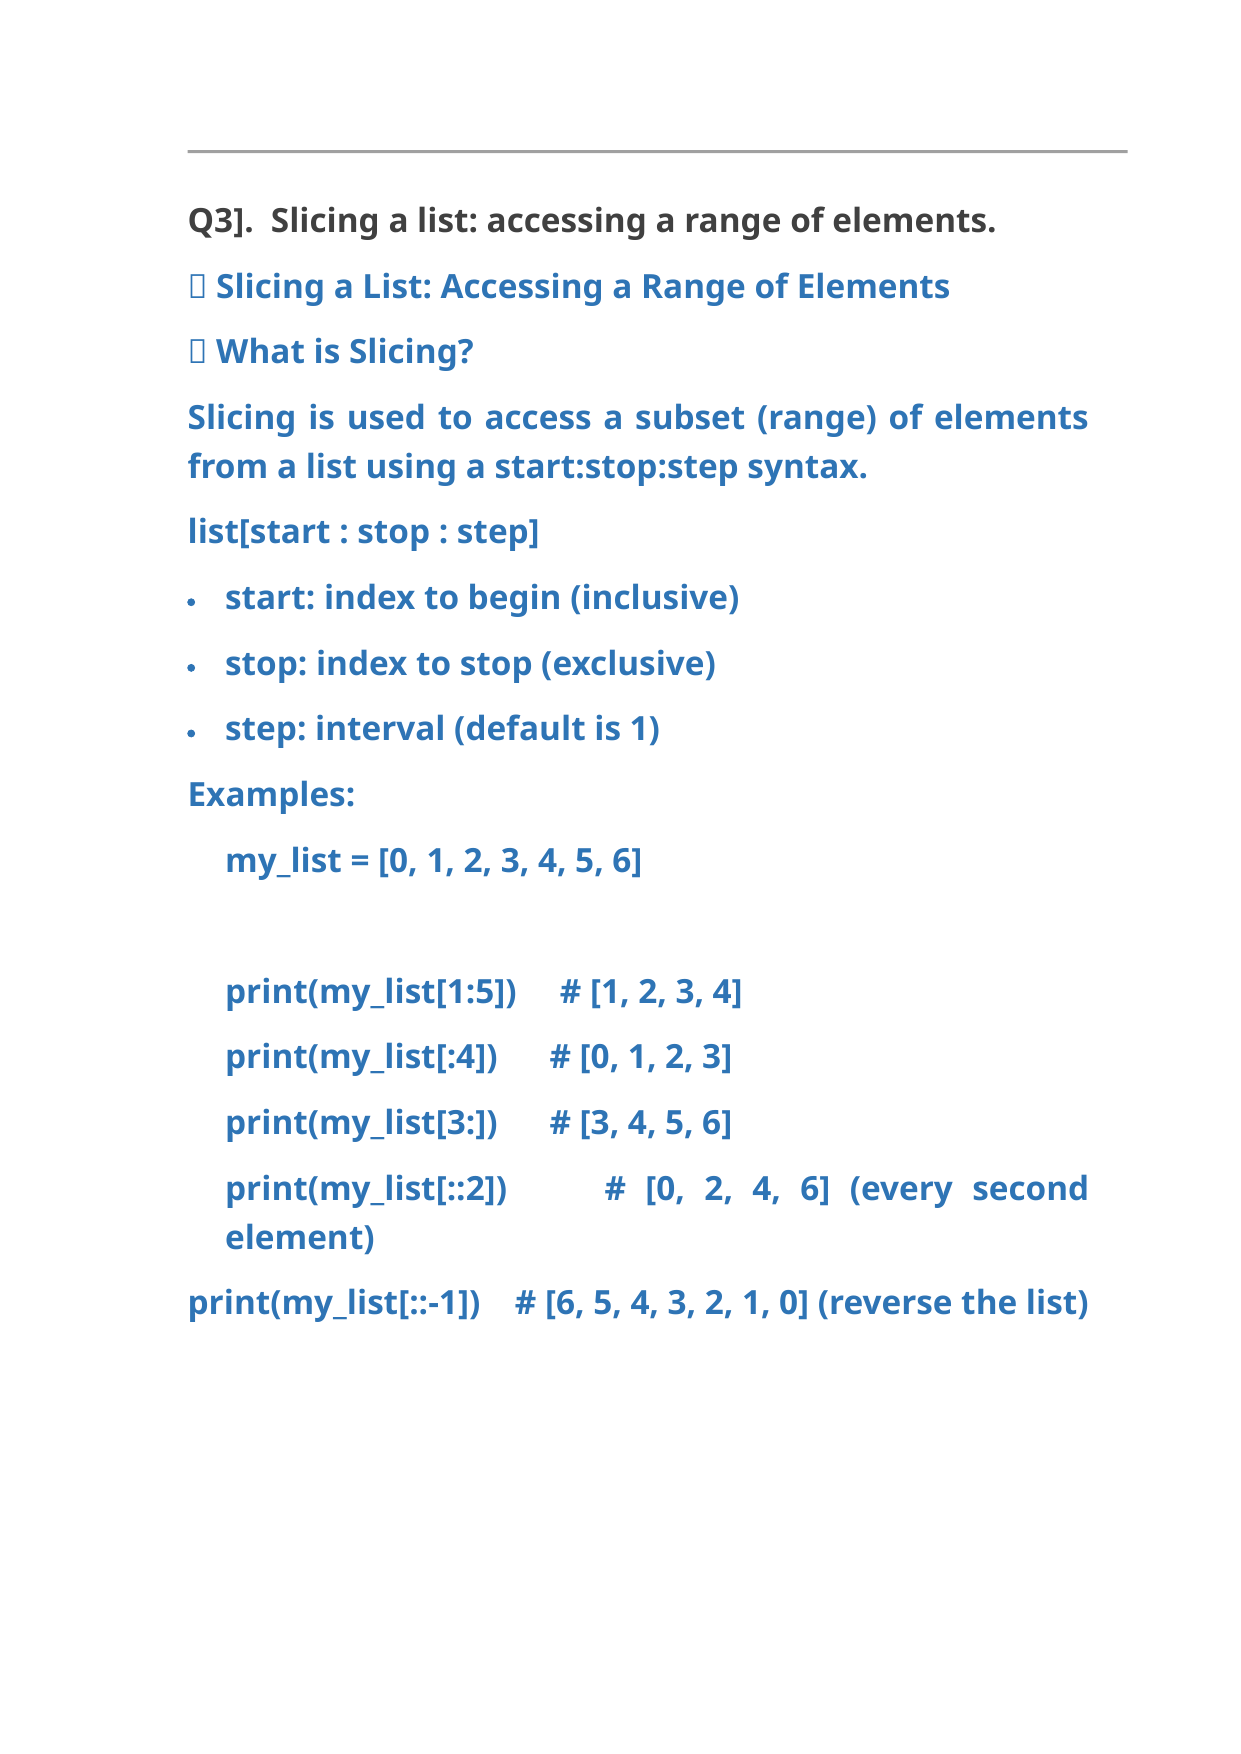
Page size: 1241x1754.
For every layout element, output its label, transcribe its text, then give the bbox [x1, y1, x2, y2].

list start: index to begin (inclusive) [187, 574, 1090, 619]
text list[start : stop : step] [187, 508, 1090, 554]
text print(my_list[:4]) # [0, 1, 2, 3] [225, 1033, 1090, 1079]
text 🔹 What is Slicing? [187, 328, 1090, 373]
text my_list = [0, 1, 2, 3, 4, 5, 6] [225, 836, 1090, 882]
text Slicing is used to access a subset (range) of elements from a list using a start:stop:step syntax. [187, 394, 1090, 488]
text Examples: [187, 771, 1090, 816]
text print(my_list[::2]) # [0, 2, 4, 6] (every second element) [225, 1164, 1090, 1259]
list step: interval (default is 1) [187, 705, 1090, 751]
text print(my_list[::-1]) # [6, 5, 4, 3, 2, 1, 0] (reverse the list) [187, 1279, 1090, 1324]
text print(my_list[3:]) # [3, 4, 5, 6] [225, 1099, 1090, 1144]
text Q3]. Slicing a list: accessing a range of elements. [187, 197, 1090, 242]
list stop: index to stop (exclusive) [187, 639, 1090, 685]
text ✅ Slicing a List: Accessing a Range of Elements [187, 262, 1090, 308]
text print(my_list[1:5]) # [1, 2, 3, 4] [225, 968, 1090, 1013]
